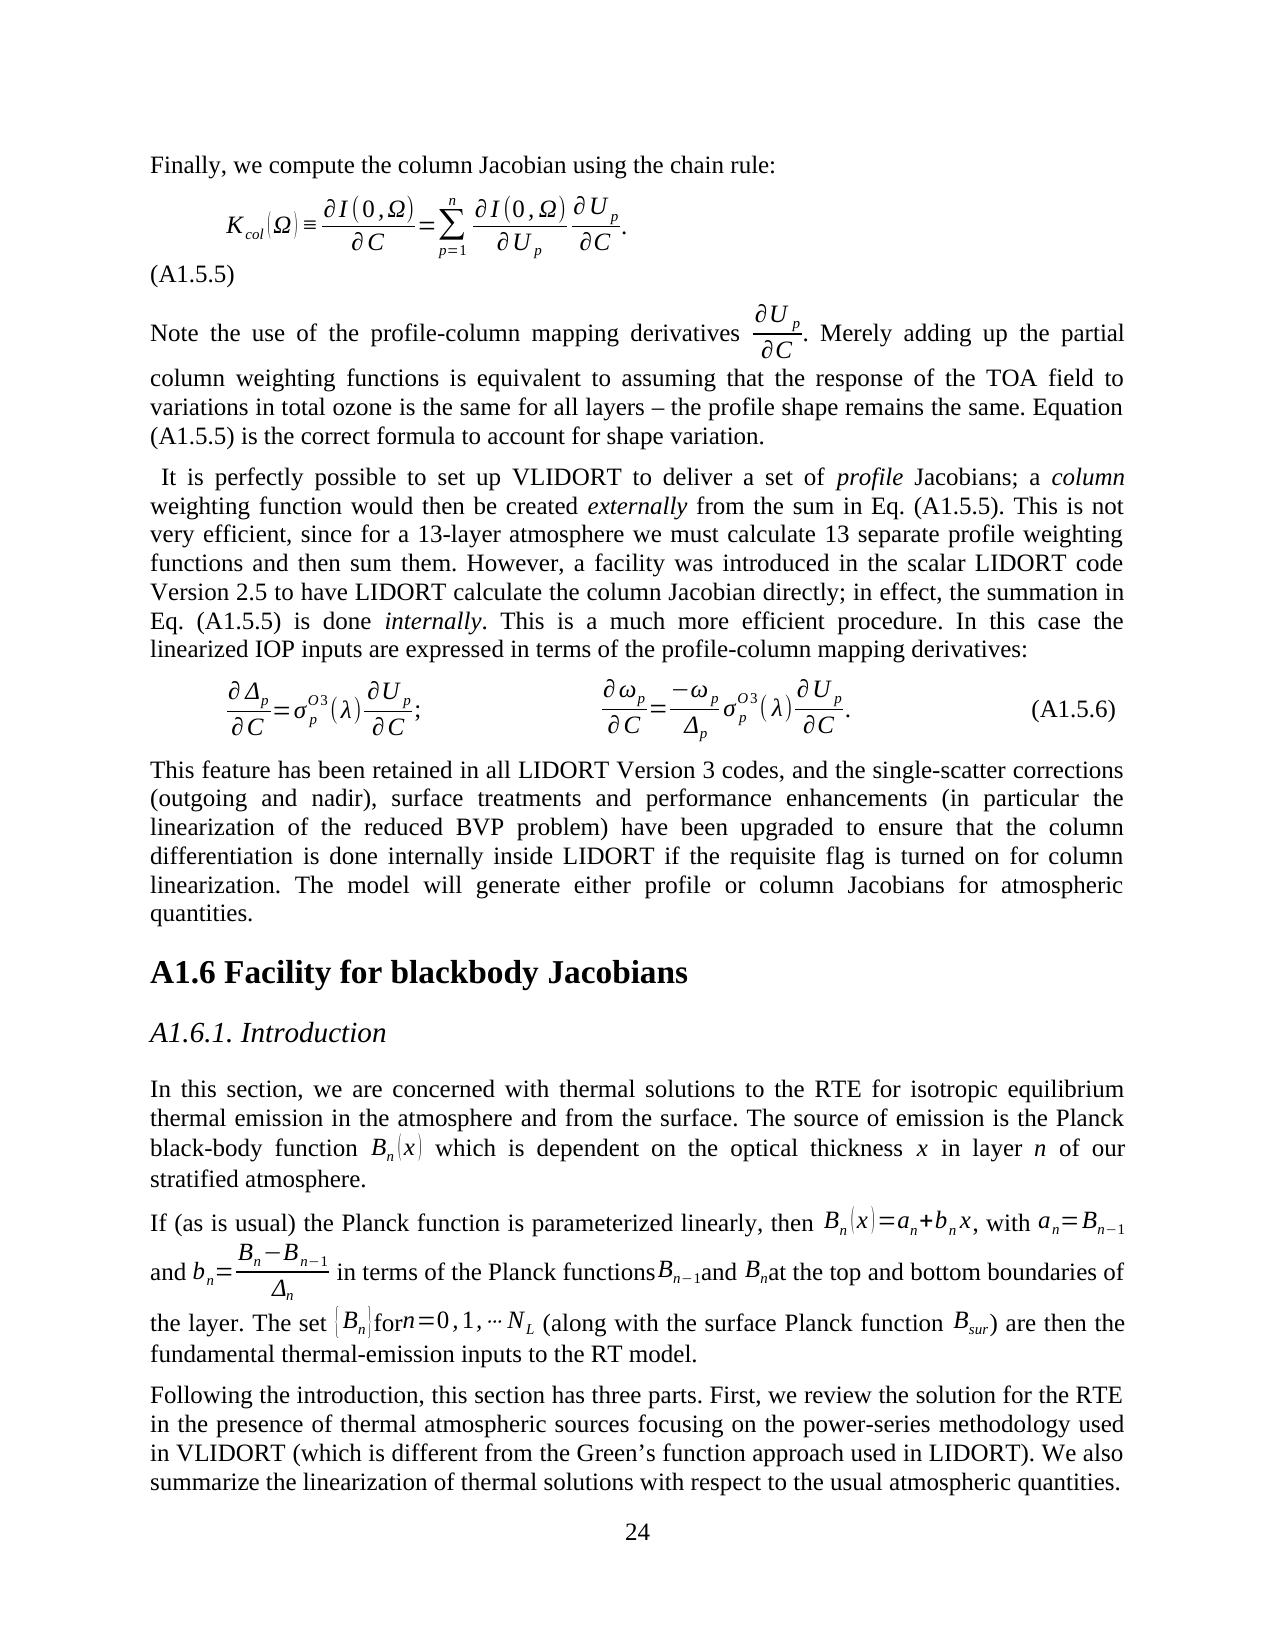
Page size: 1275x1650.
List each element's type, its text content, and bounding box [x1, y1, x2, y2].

text ; . (A1.5.6) [150, 676, 1125, 742]
text Finally, we compute the column Jacobian using the chain rule: [150, 150, 1125, 179]
text In this section, we are concerned with thermal solutions to the RTE for isotropic equilibrium thermal emission in the atmosphere and from the surface. The source of emission is the Planck black-body function which is dependent on the optical thickness in layer of our stratified atmosphere. [150, 1074, 1125, 1193]
text A1.6.1. Introduction [150, 1016, 1125, 1049]
text This feature has been retained in all LIDORT Version 3 codes, and the single-scatter corrections (outgoing and nadir), surface treatments and performance enhancements (in particular the linearization of the reduced BVP problem) have been upgraded to ensure that the column differentiation is done internally inside LIDORT if the requisite flag is turned on for column linearization. The model will generate either profile or column Jacobians for atmospheric quantities. [150, 755, 1125, 927]
text If (as is usual) the Planck function is parameterized linearly, then , with and in terms of the Planck functionsand at the top and bottom boundaries of the layer. The set for (along with the surface Planck function ) are then the fundamental thermal-emission inputs to the RT model. [150, 1206, 1125, 1368]
text It is perfectly possible to set up VLIDORT to deliver a set of profile Jacobians; a column weighting function would then be created externally from the sum in Eq. (A1.5.5). This is not very efficient, since for a 13-layer atmosphere we must calculate 13 separate profile weighting functions and then sum them. However, a facility was introduced in the scalar LIDORT code Version 2.5 to have LIDORT calculate the column Jacobian directly; in effect, the summation in Eq. (A1.5.5) is done internally. This is a much more efficient procedure. In this case the linearized IOP inputs are expressed in terms of the profile-column mapping derivatives: [150, 462, 1125, 663]
text A1.6 Facility for blackbody Jacobians [150, 952, 1125, 991]
text . (A1.5.5) [150, 191, 1125, 288]
text Note the use of the profile-column mapping derivatives . Merely adding up the partial column weighting functions is equivalent to assuming that the response of the TOA field to variations in total ozone is the same for all layers – the profile shape remains the same. Equation (A1.5.5) is the correct formula to account for shape variation. [150, 301, 1125, 449]
text Following the introduction, this section has three parts. First, we review the solution for the RTE in the presence of thermal atmospheric sources focusing on the power-series methodology used in VLIDORT (which is different from the Green’s function approach used in LIDORT). We also summarize the linearization of thermal solutions with respect to the usual atmospheric quantities. [150, 1381, 1125, 1496]
